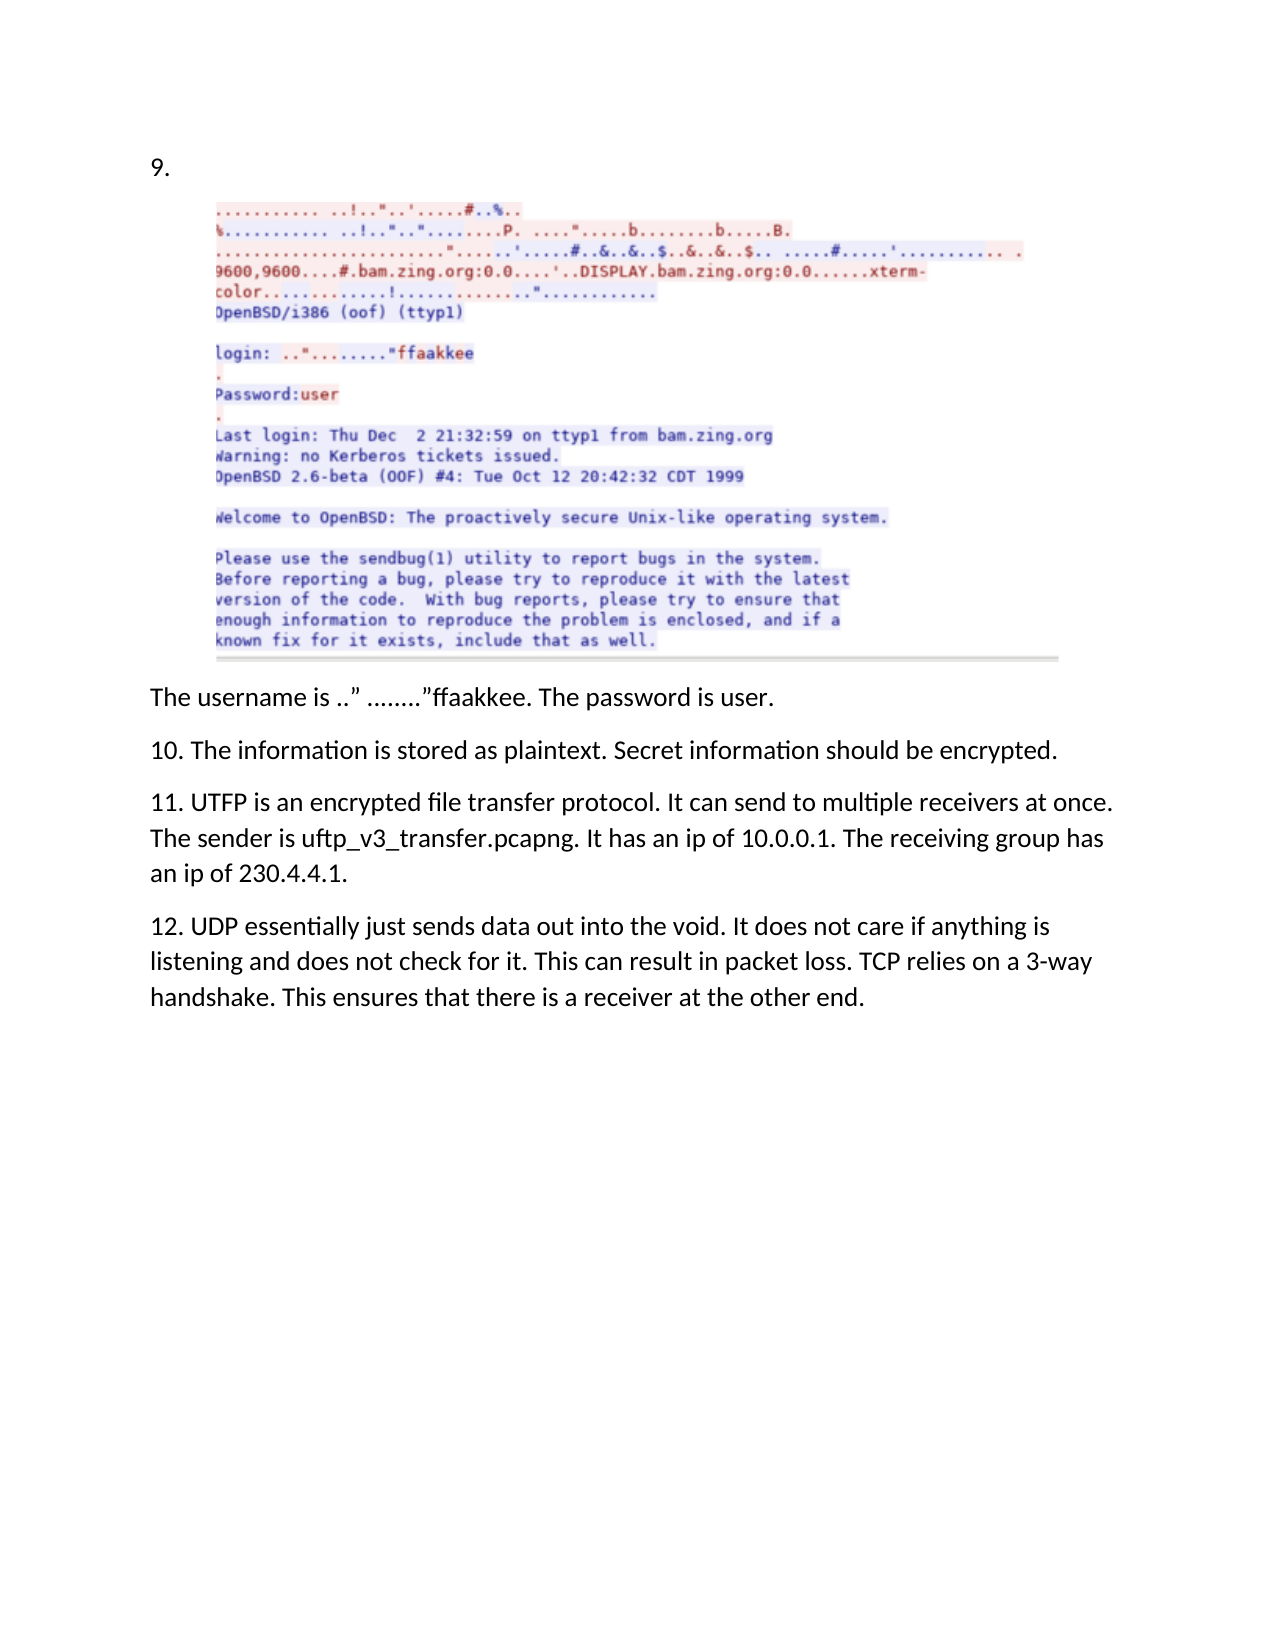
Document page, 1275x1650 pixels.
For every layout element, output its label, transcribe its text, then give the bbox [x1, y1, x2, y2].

text 12. UDP essentially just sends data out into the void. It does not care if anything is listening and does not check for it. This can result in packet loss. TCP relies on a 3-way handshake. This ensures that there is a receiver at the other end. [150, 909, 1125, 1013]
picture [216, 202, 1059, 662]
text 11. UTFP is an encrypted file transfer protocol. It can send to multiple receivers at once. The sender is uftp_v3_transfer.pcapng. It has an ip of 10.0.0.1. The receiving group has an ip of 230.4.4.1. [150, 785, 1125, 889]
text 9. [150, 150, 1125, 183]
text 10. The information is stored as plaintext. Secret information should be encrypted. [150, 733, 1125, 766]
text The username is ..” ........”ffaakkee. The password is user. [150, 681, 1125, 714]
